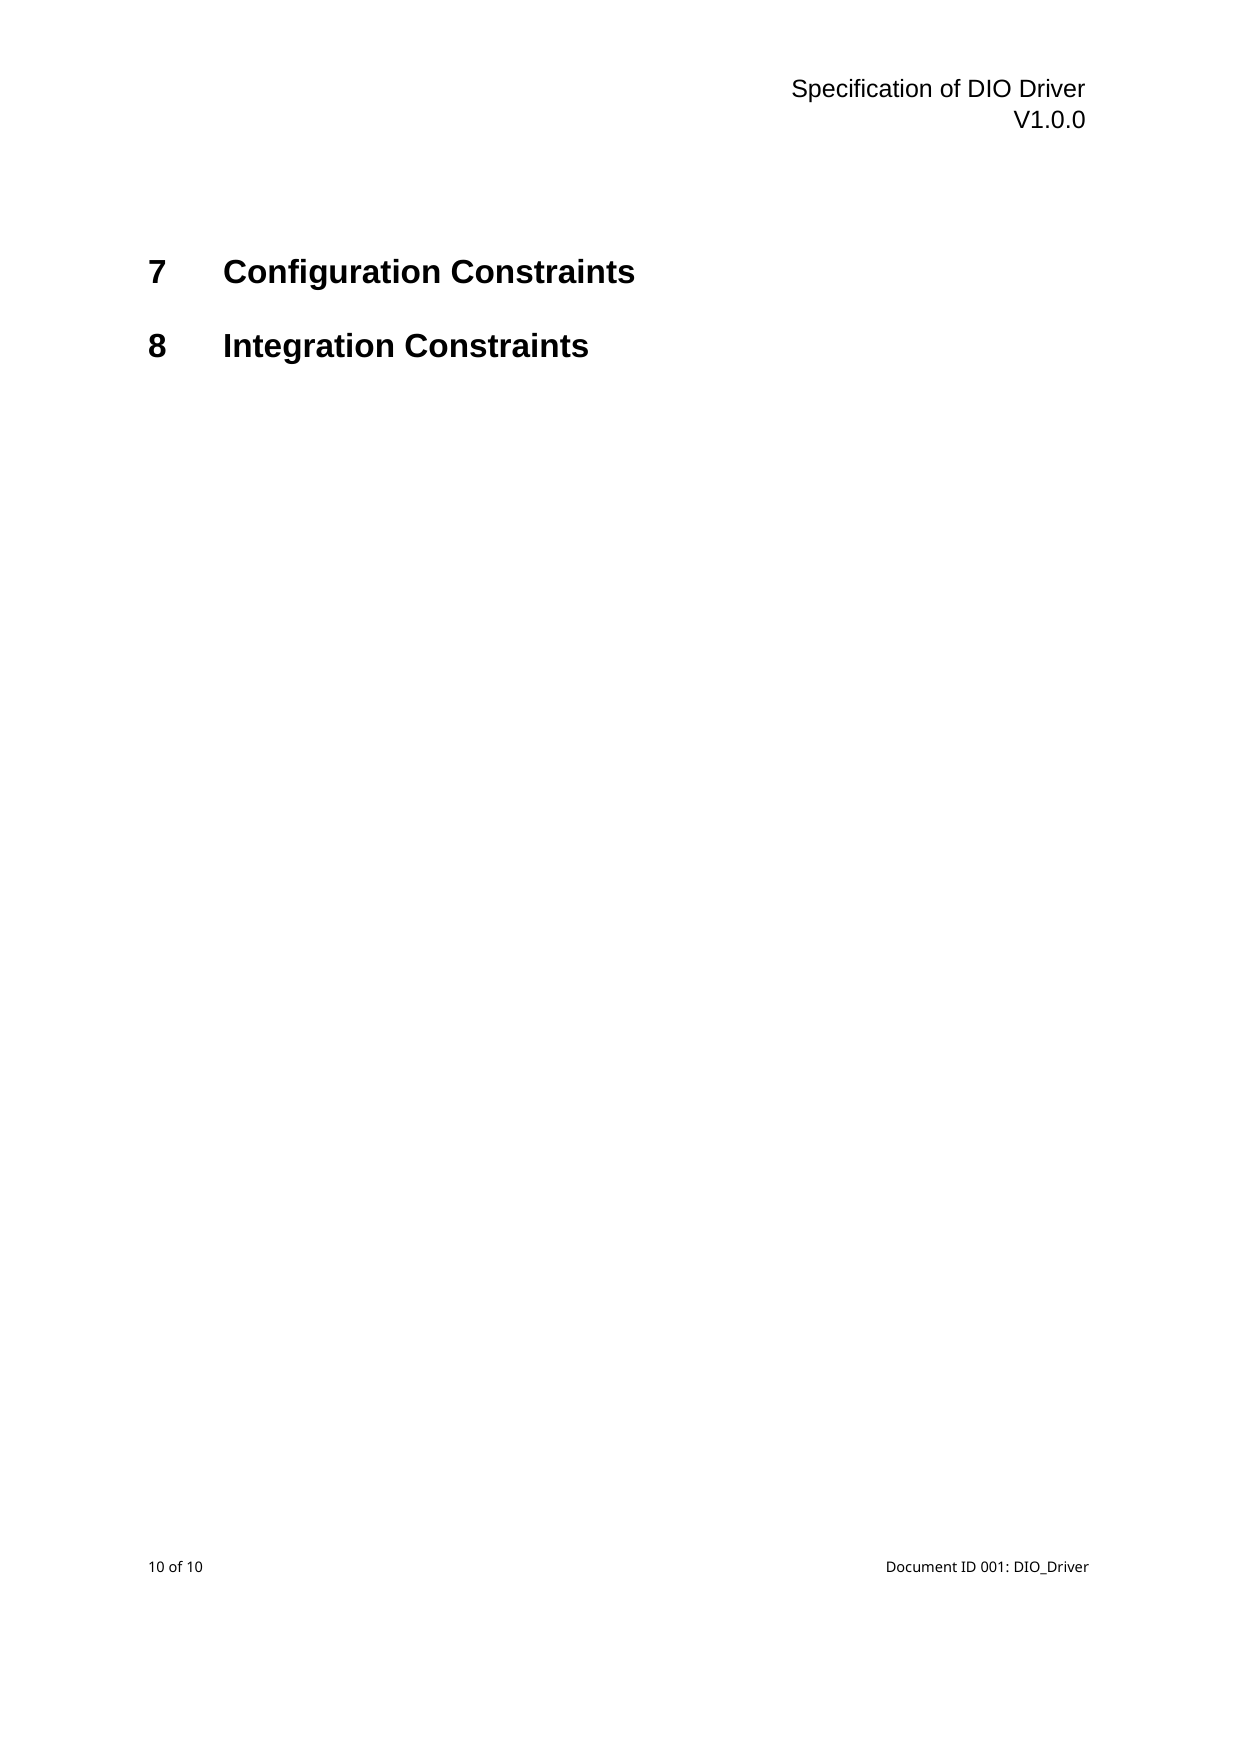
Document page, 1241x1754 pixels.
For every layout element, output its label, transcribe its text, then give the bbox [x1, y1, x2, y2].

subtitle Integration Constraints [148, 326, 1085, 364]
subtitle Configuration Constraints [148, 252, 1085, 291]
